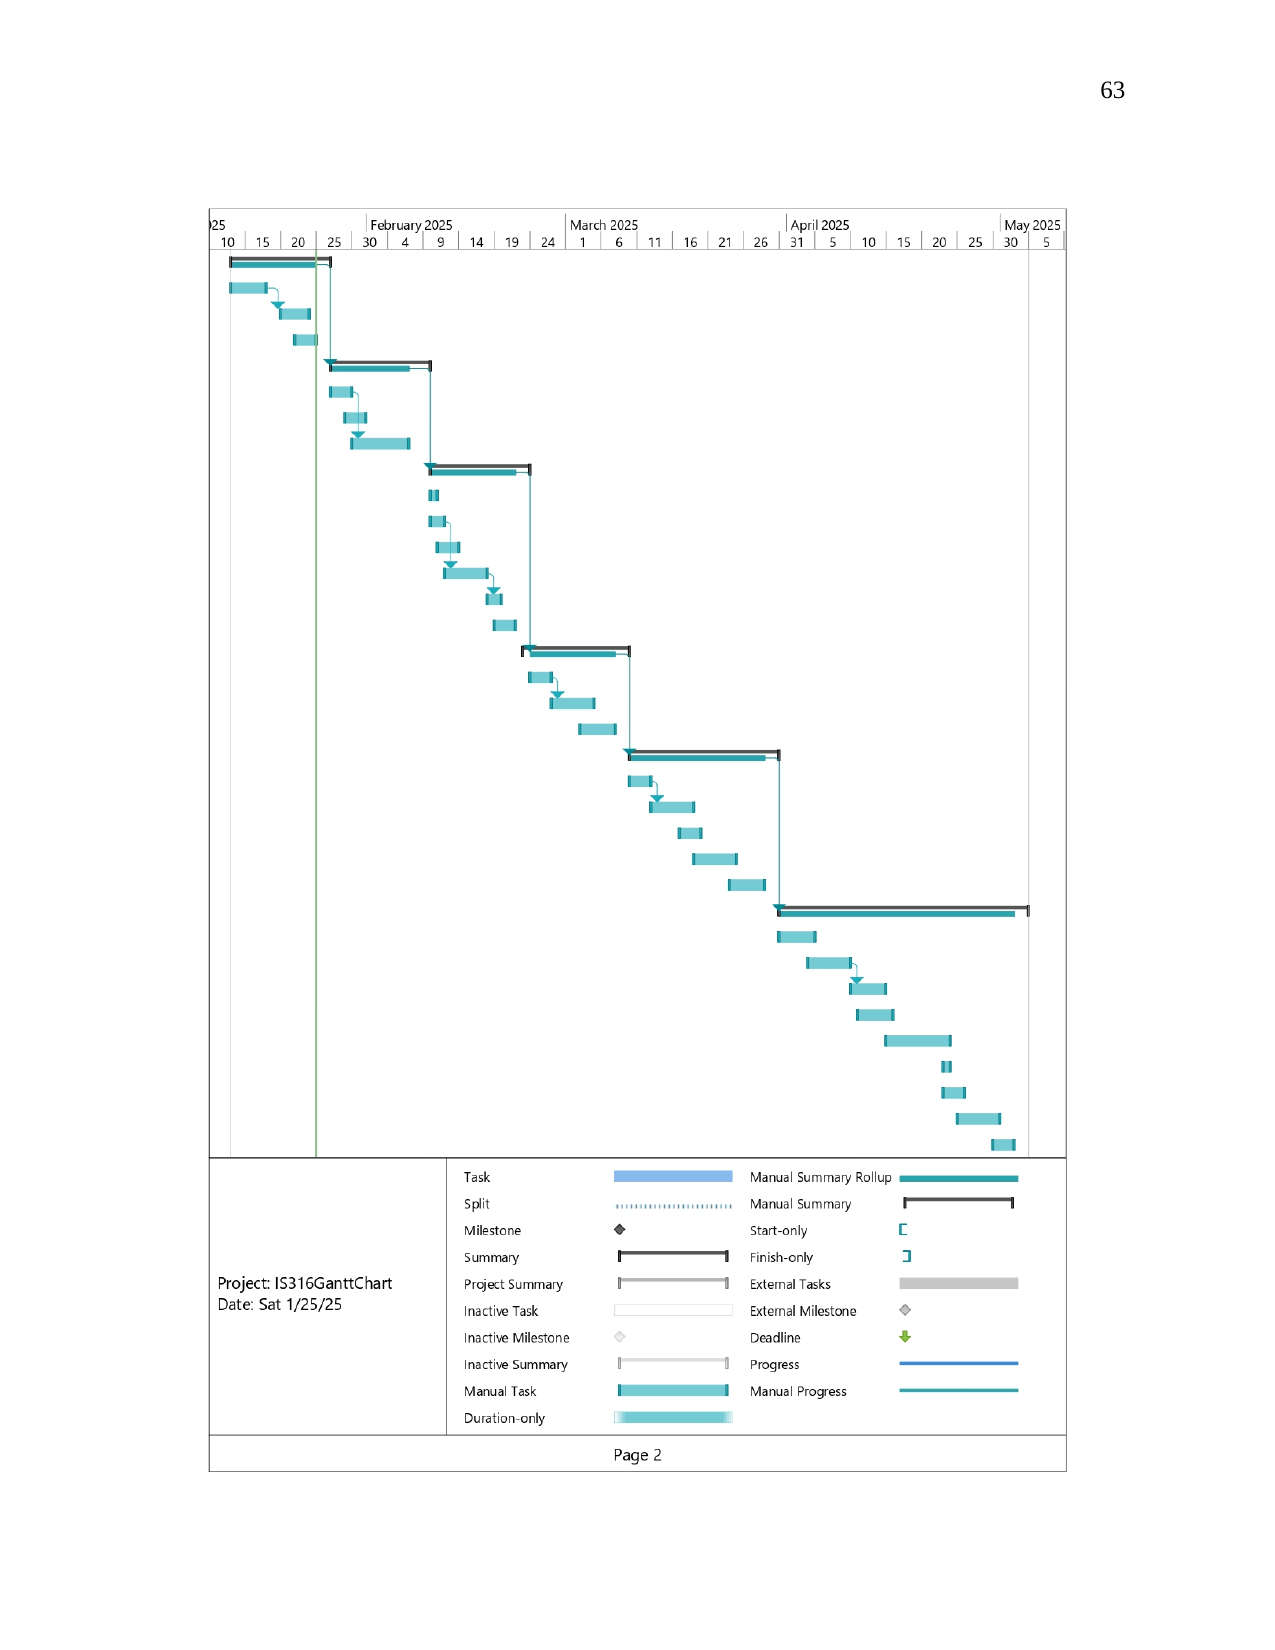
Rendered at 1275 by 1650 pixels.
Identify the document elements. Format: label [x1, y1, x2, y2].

picture [151, 150, 1124, 1501]
